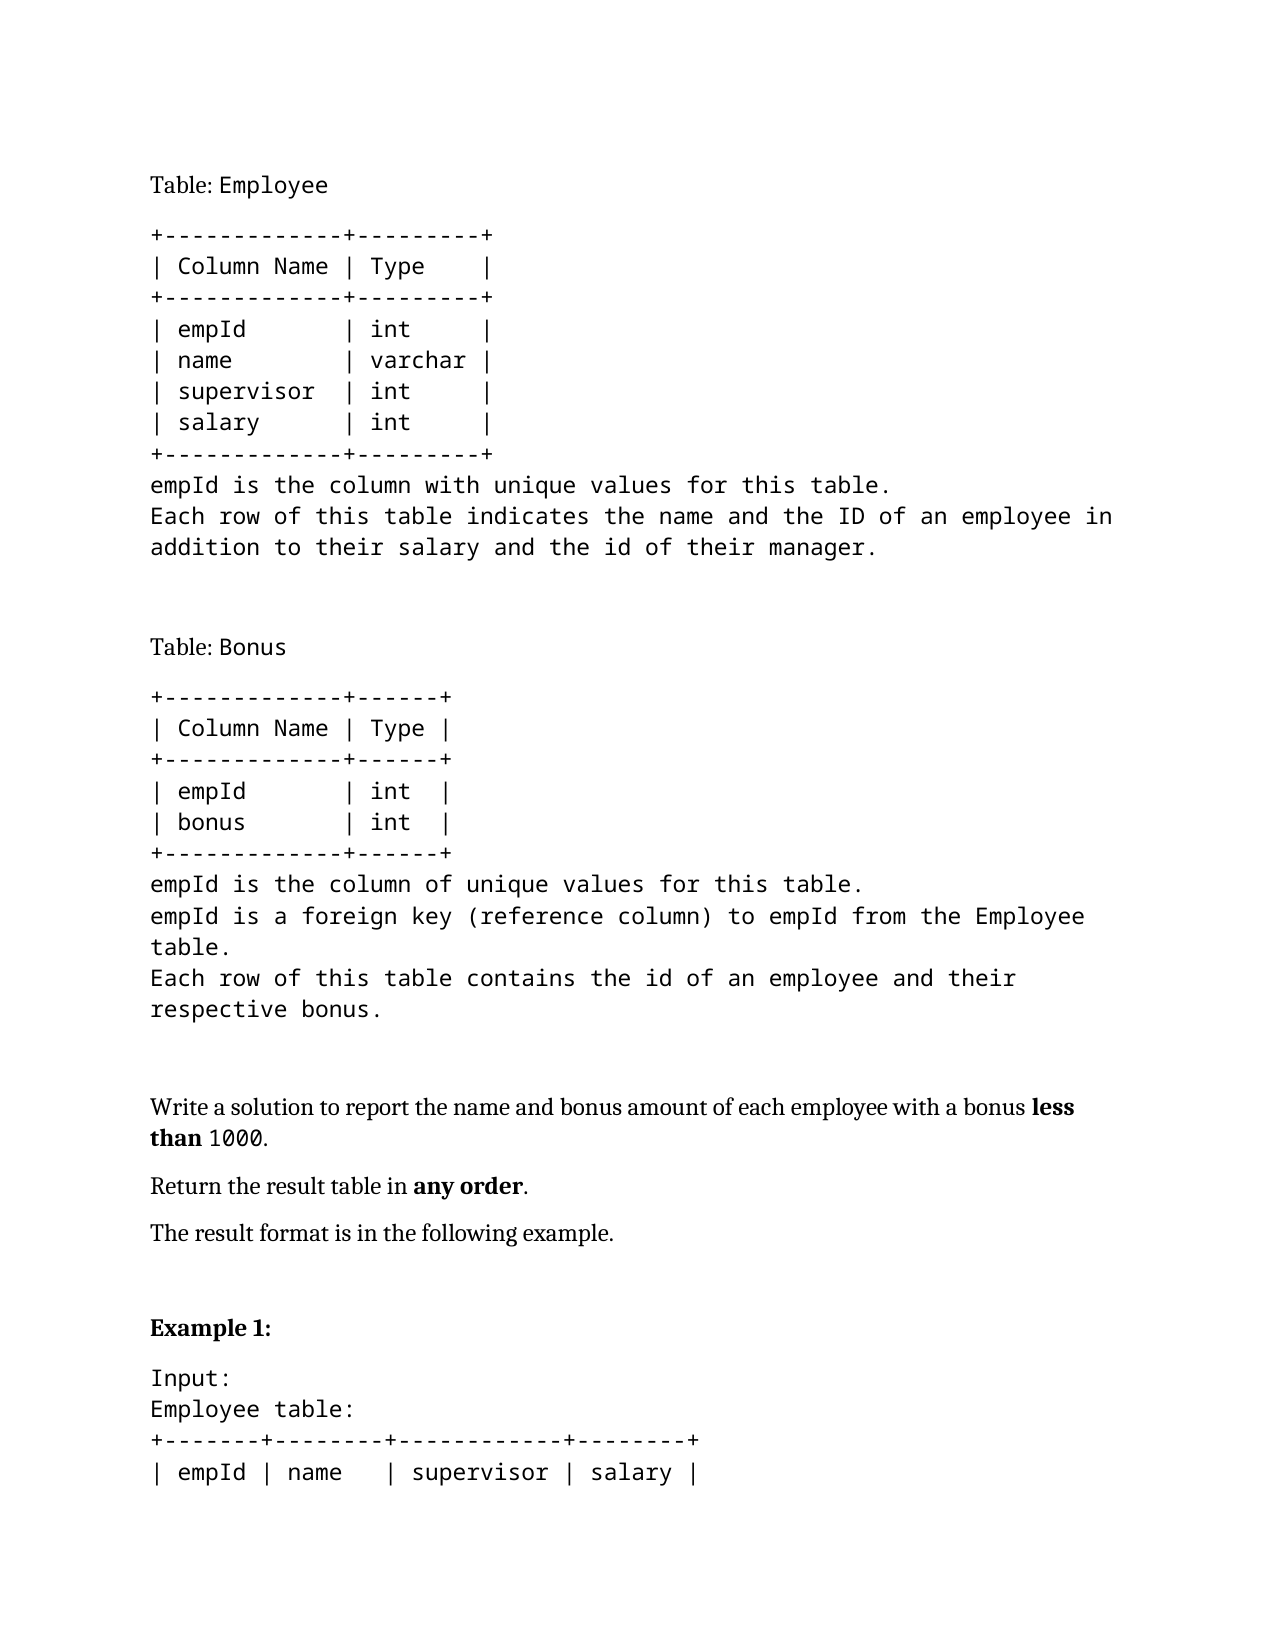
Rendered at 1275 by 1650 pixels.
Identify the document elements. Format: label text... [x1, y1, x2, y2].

text Table: Employee [150, 169, 1125, 200]
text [150, 1362, 1125, 1487]
text +-------------+---------+ | Column Name | Type | +-------------+---------+ | empId | int | | name | varchar | | supervisor | int | | salary | int | +-------------+---------+ empId is the column with unique values for this table. Each row of this table indicates the name and the ID of an employee in addition to their salary and the id of their manager. [150, 219, 1125, 562]
text Table: Bonus [150, 631, 1125, 662]
text Write a solution to report the name and bonus amount of each employee with a bonus less than 1000. [150, 1093, 1125, 1153]
text +-------------+------+ | Column Name | Type | +-------------+------+ | empId | int | | bonus | int | +-------------+------+ empId is the column of unique values for this table. empId is a foreign key (reference column) to empId from the Employee table. Each row of this table contains the id of an employee and their respective bonus. [150, 681, 1125, 1024]
text Example 1: [150, 1314, 1125, 1343]
text The result format is in the following example. [150, 1219, 1125, 1248]
text Return the result table in any order. [150, 1172, 1125, 1200]
